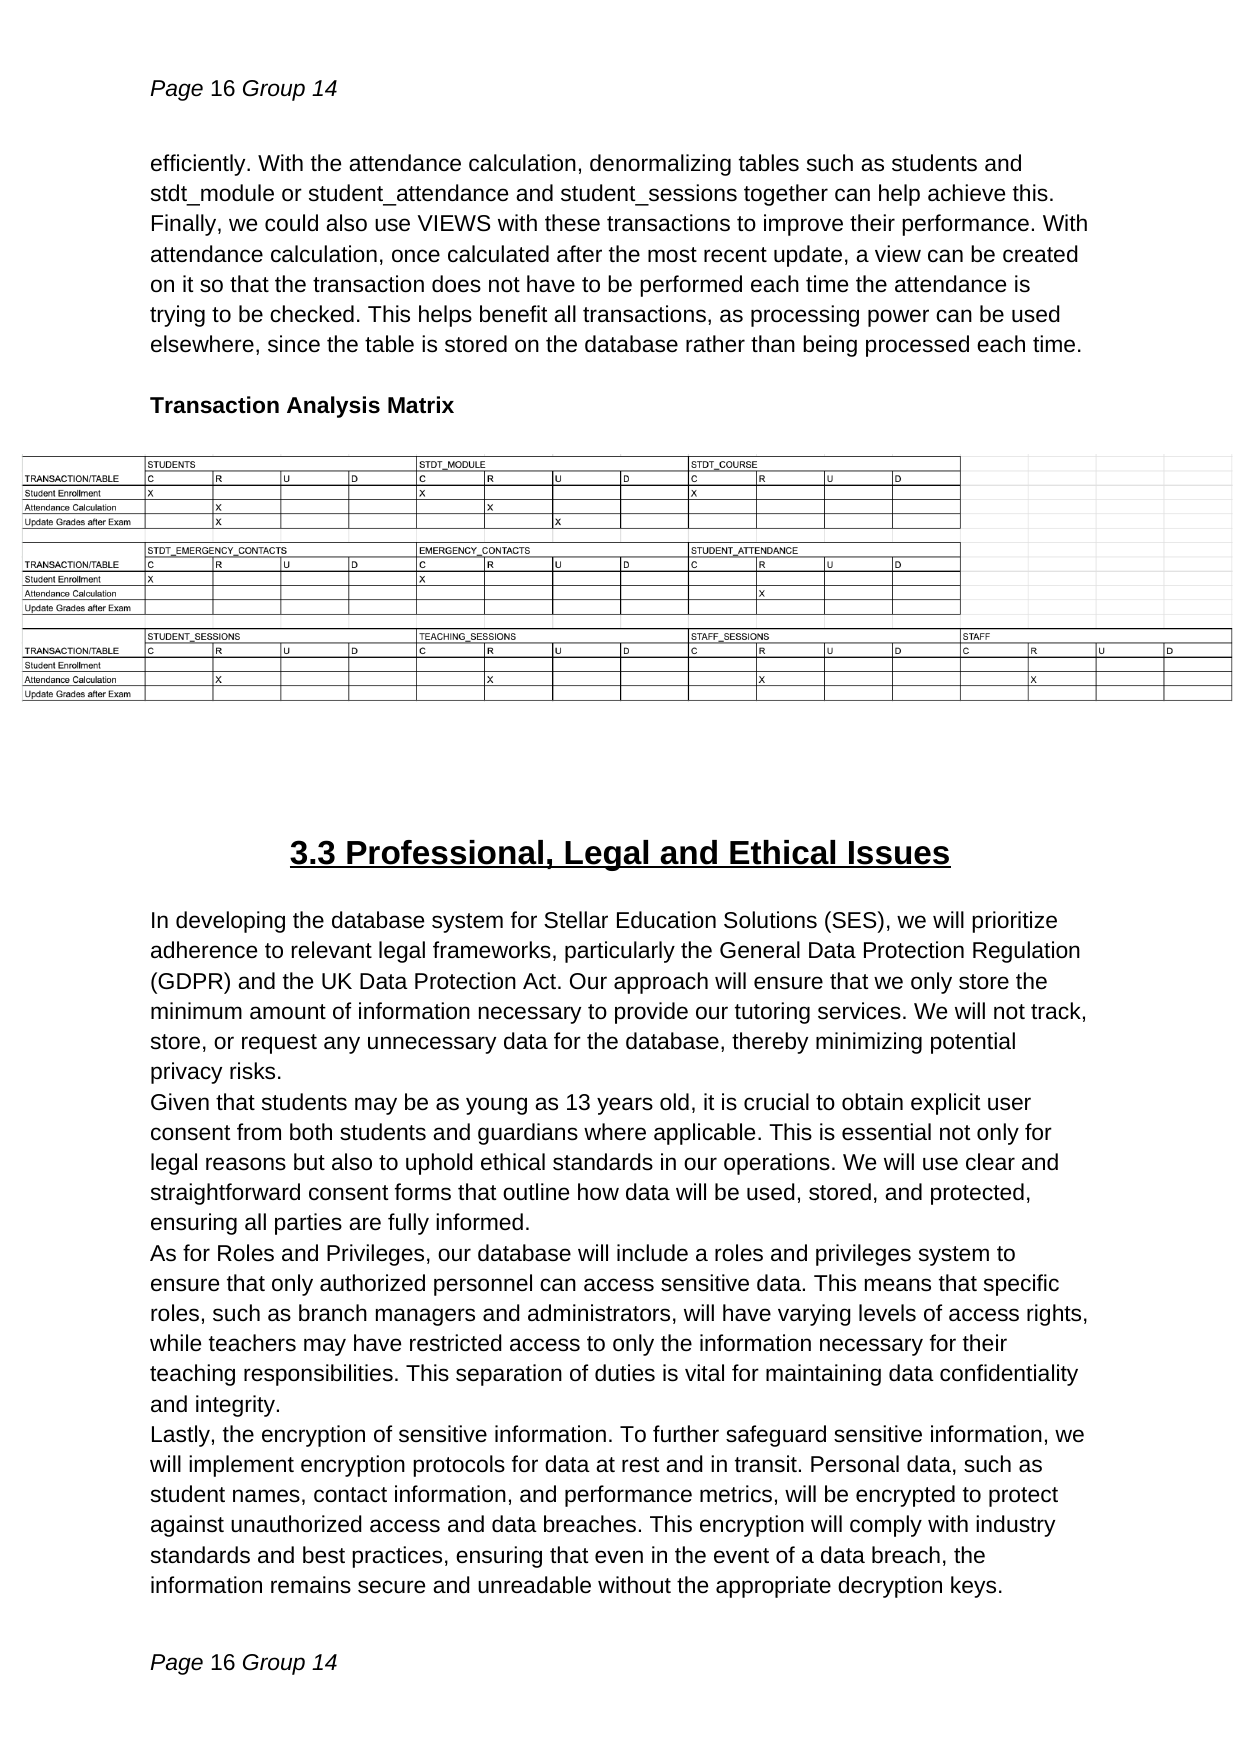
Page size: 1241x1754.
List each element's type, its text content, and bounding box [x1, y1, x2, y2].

picture [21, 454, 1233, 702]
subtitle 3.3 Professional, Legal and Ethical Issues [150, 833, 1090, 871]
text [150, 150, 1090, 358]
text Lastly, the encryption of sensitive information. To further safeguard sensitive information, we will implement encryption protocols for data at rest and in transit. Personal data, such as student names, contact information, and performance metrics, will be encrypted to protect against unauthorized access and data breaches. This encryption will comply with industry standards and best practices, ensuring that even in the event of a data breach, the information remains secure and unreadable without the appropriate decryption keys. [150, 1421, 1090, 1598]
text In developing the database system for Stellar Education Solutions (SES), we will prioritize adherence to relevant legal frameworks, particularly the General Data Protection Regulation (GDPR) and the UK Data Protection Act. Our approach will ensure that we only store the minimum amount of information necessary to provide our tutoring services. We will not track, store, or request any unnecessary data for the database, thereby minimizing potential privacy risks. [150, 907, 1090, 1085]
text Given that students may be as young as 13 years old, it is crucial to obtain explicit user consent from both students and guardians where applicable. This is essential not only for legal reasons but also to uphold ethical standards in our operations. We will use clear and straightforward consent forms that outline how data will be used, stored, and protected, ensuring all parties are fully informed. [150, 1088, 1090, 1236]
text As for Roles and Privileges, our database will include a roles and privileges system to ensure that only authorized personnel can access sensitive data. This means that specific roles, such as branch managers and administrators, will have varying levels of access rights, while teachers may have restricted access to only the information necessary for their teaching responsibilities. This separation of duties is vital for maintaining data confidentiality and integrity. [150, 1239, 1090, 1417]
text Transaction Analysis Matrix [150, 392, 1090, 418]
